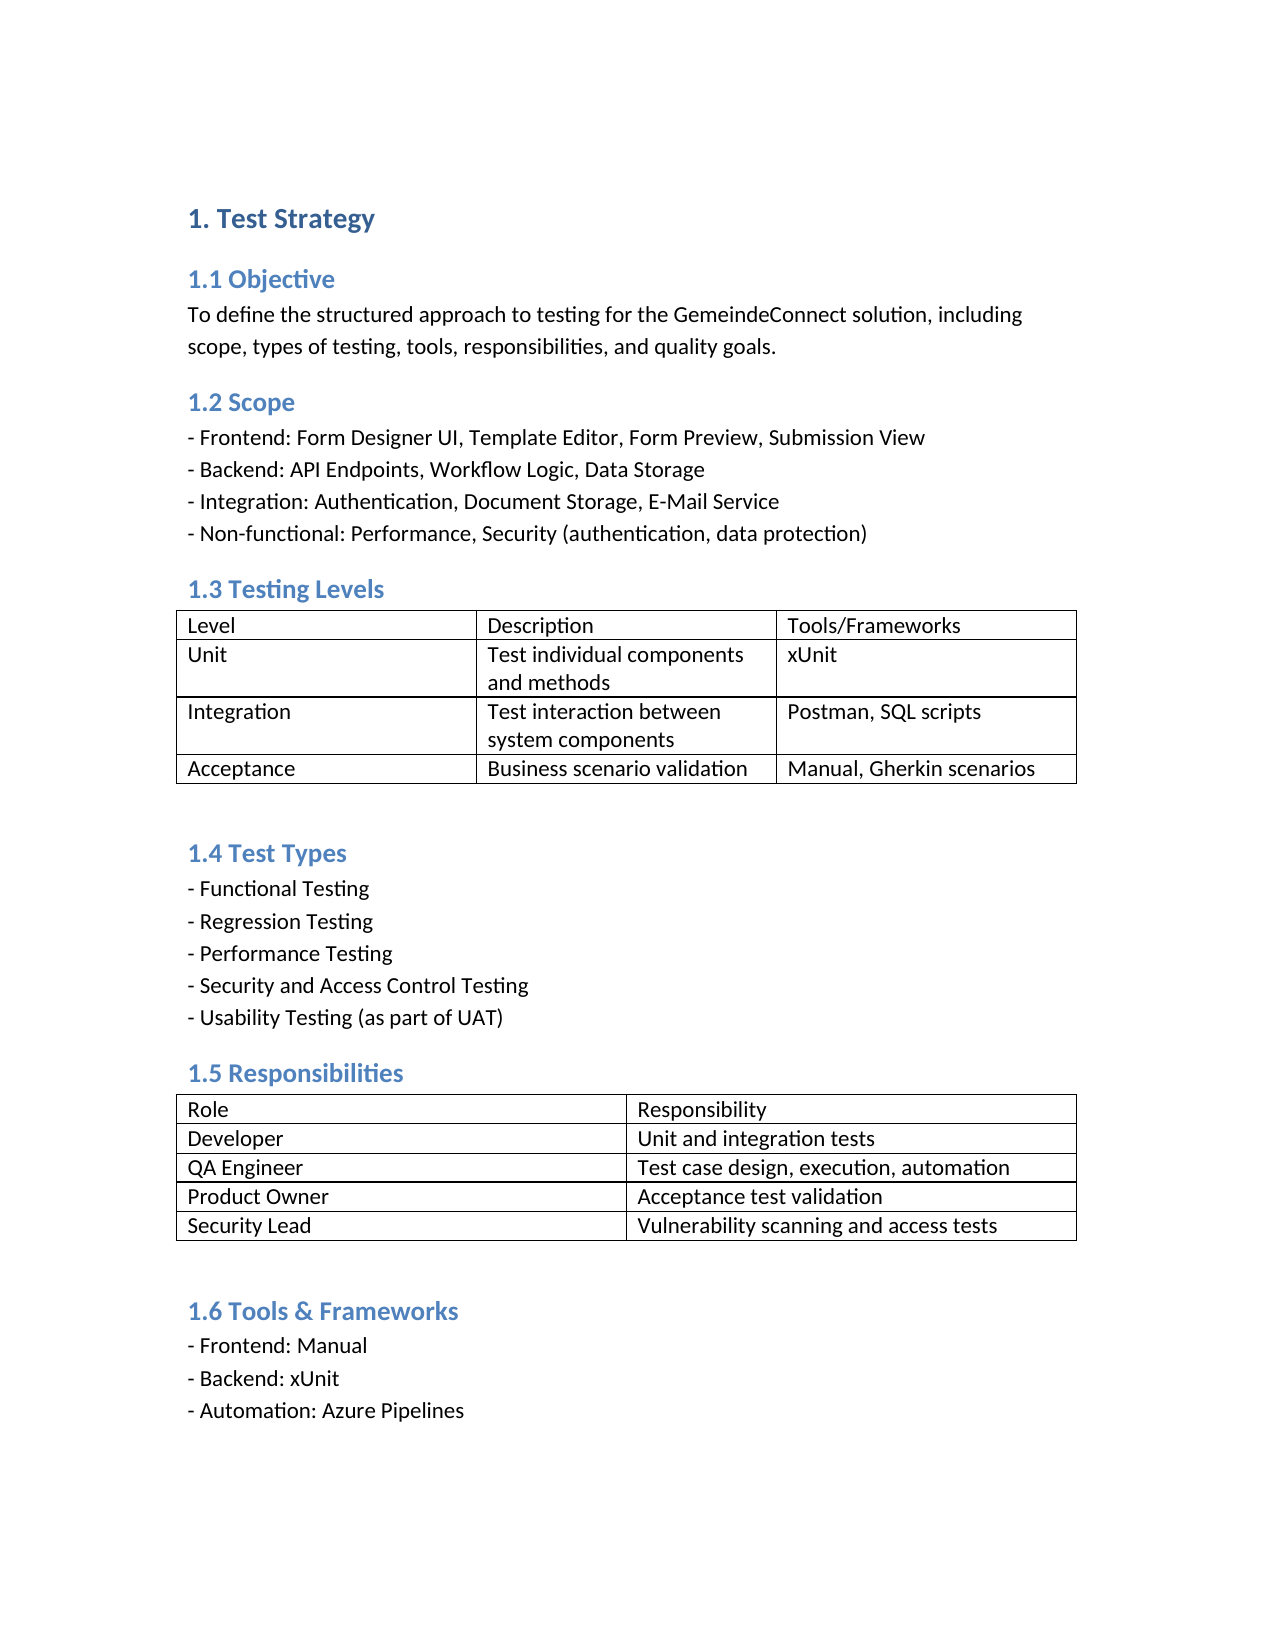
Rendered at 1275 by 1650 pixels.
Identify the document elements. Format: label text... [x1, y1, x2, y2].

table_cell Acceptance test validation [627, 1183, 1076, 1211]
table_cell xUnit [777, 640, 1076, 696]
text - Frontend: Manual - Backend: xUnit - Automation: Azure Pipelines [187, 1332, 1087, 1424]
subtitle 1.4 Test Types [187, 837, 1087, 870]
table_header Responsibility [627, 1095, 1076, 1123]
subtitle 1.1 Objective [187, 262, 1087, 295]
table_cell Test case design, execution, automation [627, 1154, 1076, 1181]
table_cell Security Lead [177, 1212, 626, 1239]
table_cell Product Owner [177, 1183, 626, 1211]
table_cell Integration [177, 698, 476, 753]
table_cell Business scenario validation [477, 755, 776, 783]
subtitle 1.3 Testing Levels [187, 572, 1087, 605]
table_cell Test interaction between system components [477, 698, 776, 753]
table_header Role [177, 1095, 626, 1123]
table_cell Unit and integration tests [627, 1124, 1076, 1152]
table_cell Vulnerability scanning and access tests [627, 1212, 1076, 1239]
text To define the structured approach to testing for the GemeindeConnect solution, including scope, types of testing, tools, responsibilities, and quality goals. [187, 300, 1087, 360]
subtitle 1.2 Scope [187, 385, 1087, 418]
table_header Tools/Frameworks [777, 611, 1076, 639]
table_cell Unit [177, 640, 476, 696]
table_cell Acceptance [177, 755, 476, 783]
subtitle 1. Test Strategy [187, 200, 1087, 236]
table_header Description [477, 611, 776, 639]
text - Functional Testing - Regression Testing - Performance Testing - Security and Access Control Testing - Usability Testing (as part of UAT) [187, 874, 1087, 1031]
table_cell Developer [177, 1124, 626, 1152]
text - Frontend: Form Designer UI, Template Editor, Form Preview, Submission View - Backend: API Endpoints, Workflow Logic, Data Storage - Integration: Authentication, Document Storage, E-Mail Service - Non-functional: Performance, Security (authentication, data protection) [187, 423, 1087, 547]
subtitle 1.5 Responsibilities [187, 1056, 1087, 1089]
table_cell Postman, SQL scripts [777, 698, 1076, 753]
subtitle 1.6 Tools & Frameworks [187, 1294, 1087, 1327]
table_header Level [177, 611, 476, 639]
table_cell QA Engineer [177, 1154, 626, 1181]
table_cell Test individual components and methods [477, 640, 776, 696]
table_cell Manual, Gherkin scenarios [777, 755, 1076, 783]
